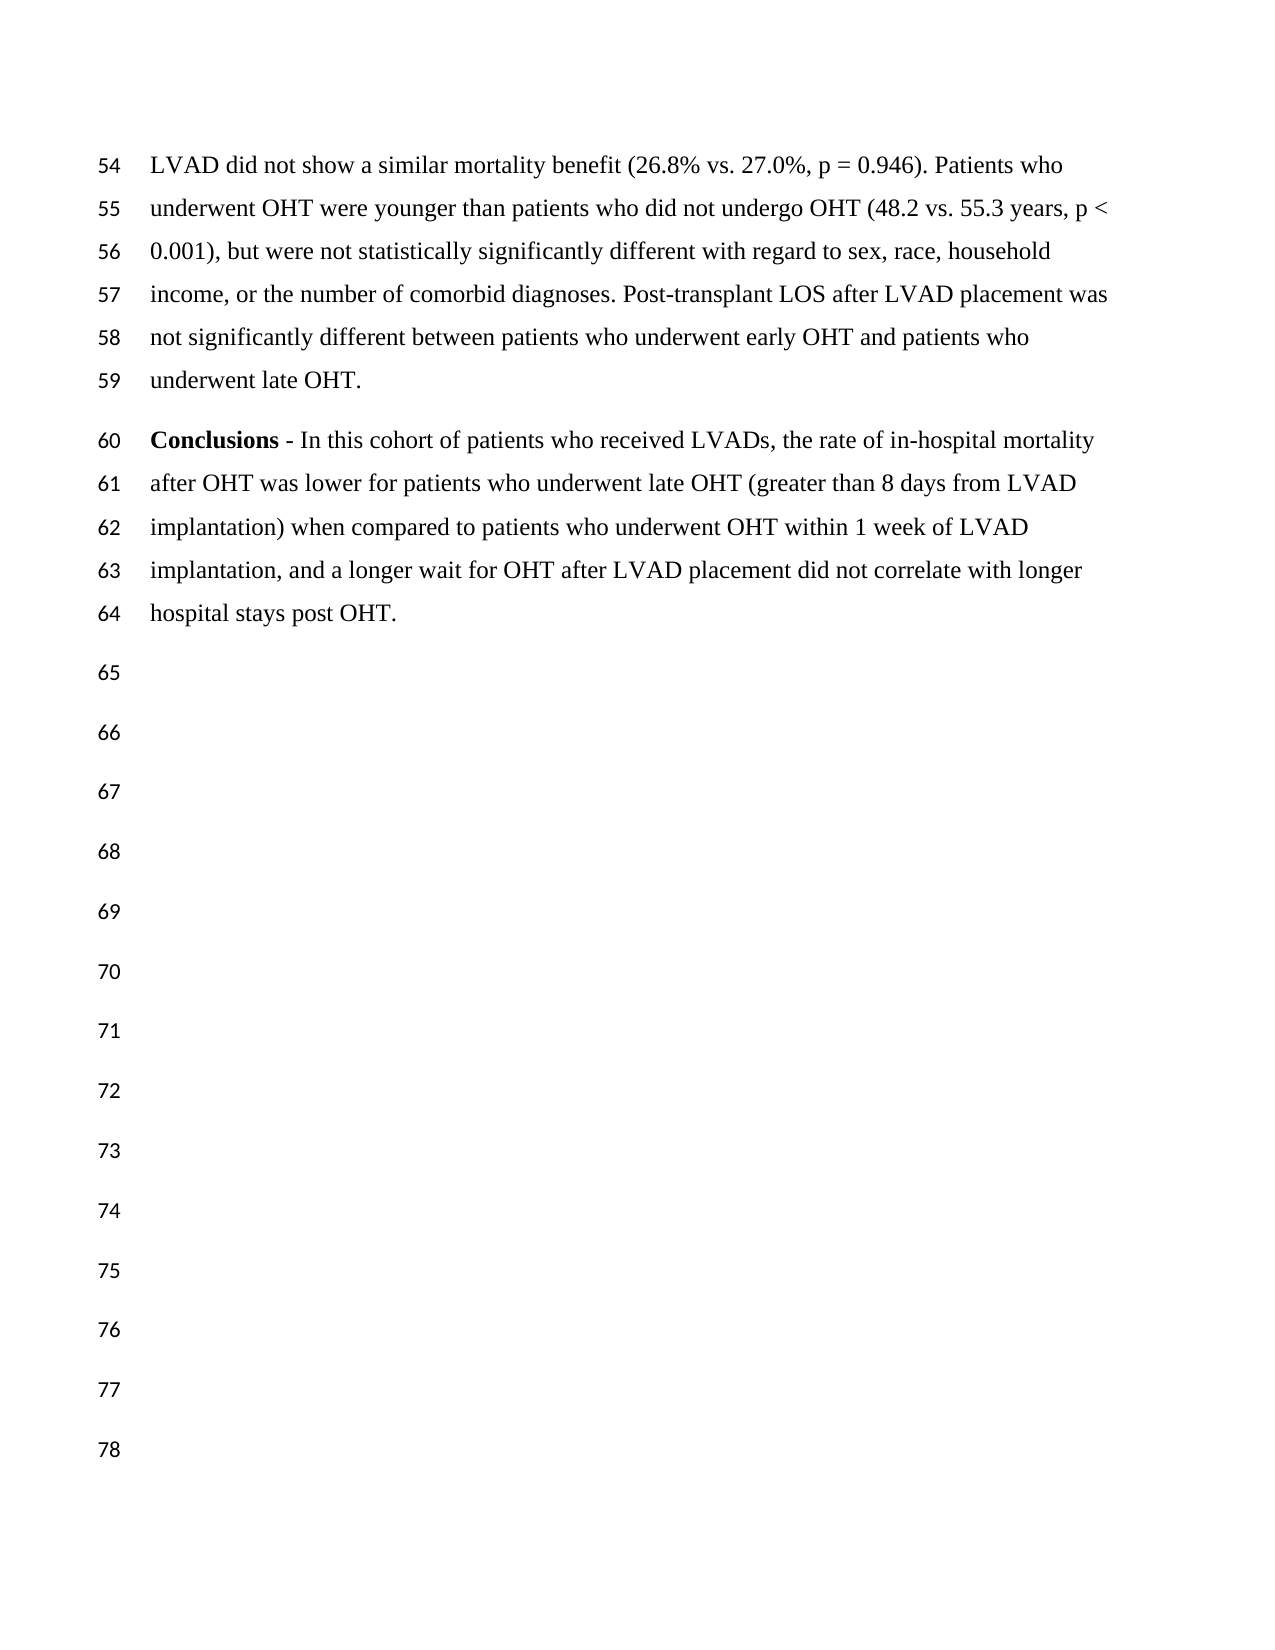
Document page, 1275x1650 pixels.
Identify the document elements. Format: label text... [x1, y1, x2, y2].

text Conclusions - In this cohort of patients who received LVADs, the rate of in-hospital mortality after OHT was lower for patients who underwent late OHT (greater than 8 days from LVAD implantation) when compared to patients who underwent OHT within 1 week of LVAD implantation, and a longer wait for OHT after LVAD placement did not correlate with longer hospital stays post OHT. [150, 425, 1125, 627]
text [150, 150, 1125, 394]
